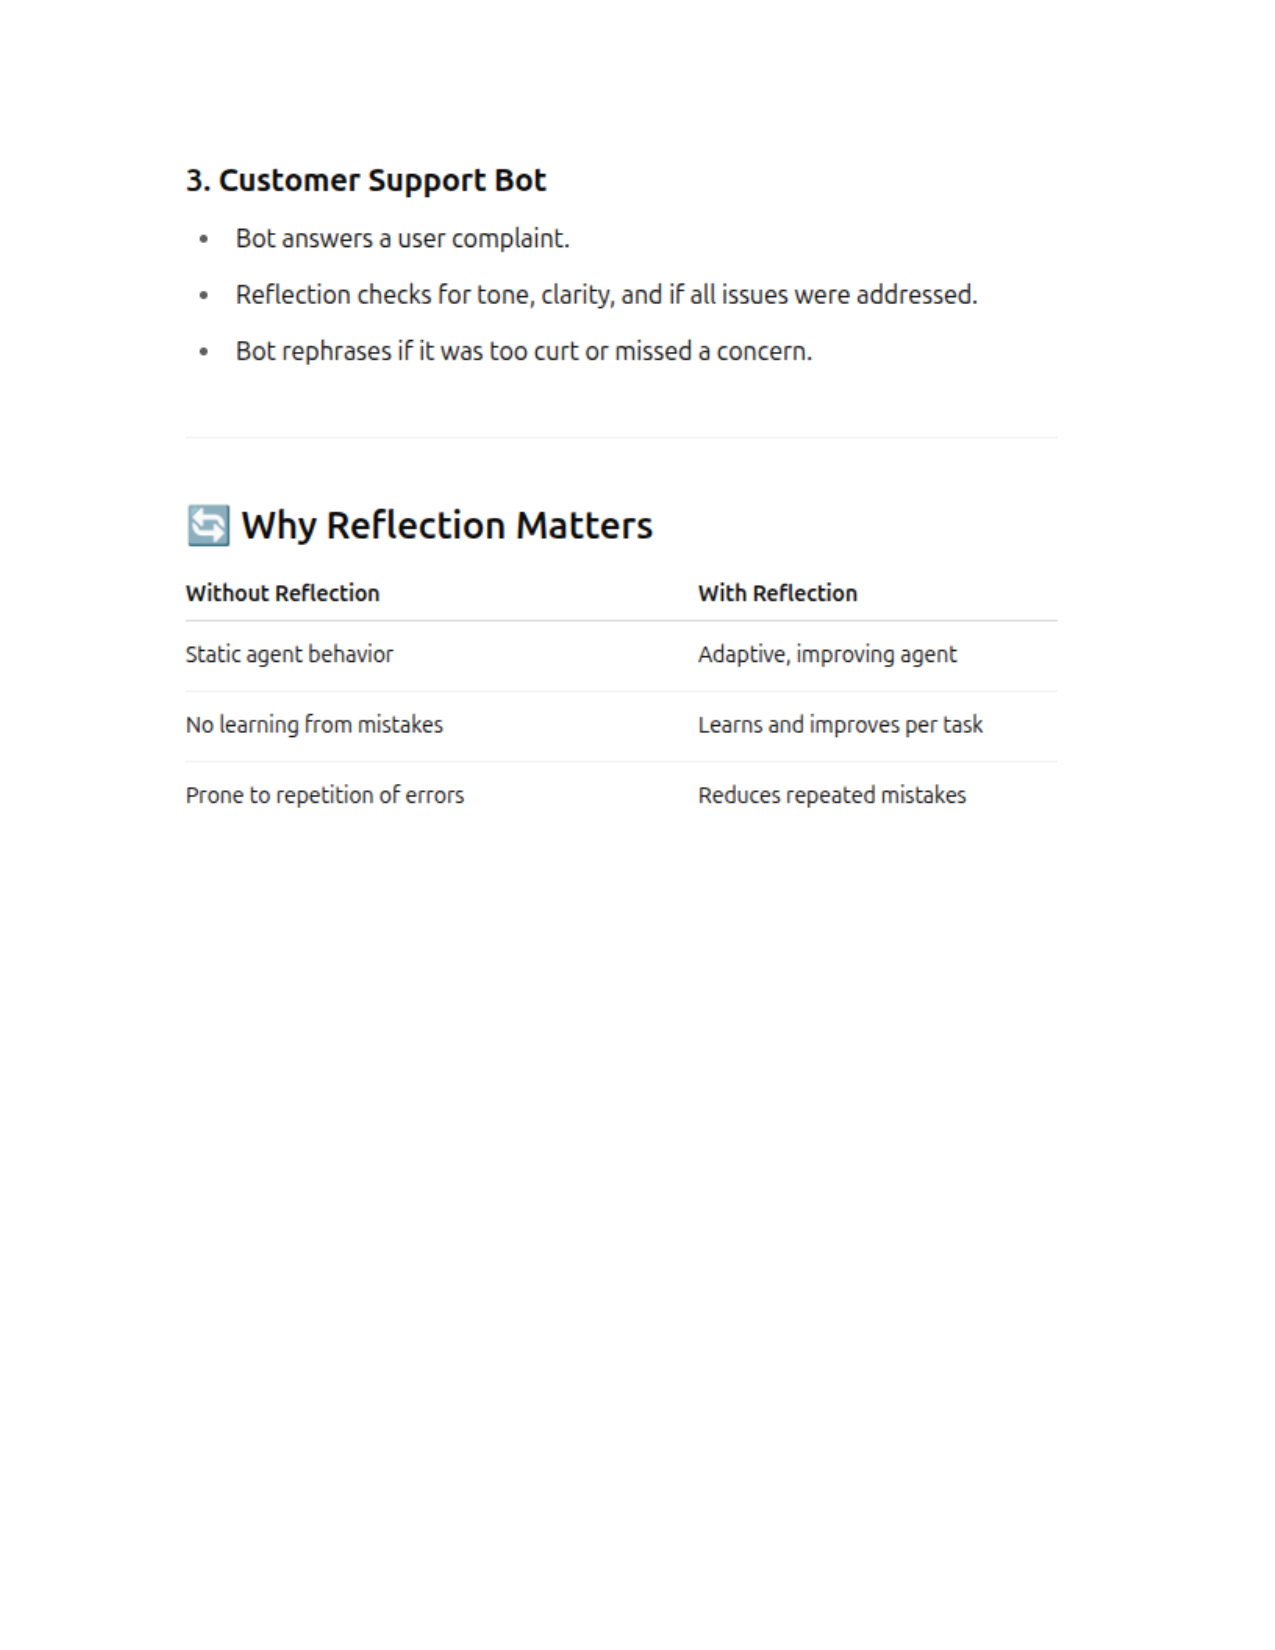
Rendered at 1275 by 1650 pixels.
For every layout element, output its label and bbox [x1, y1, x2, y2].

picture [150, 150, 1058, 855]
